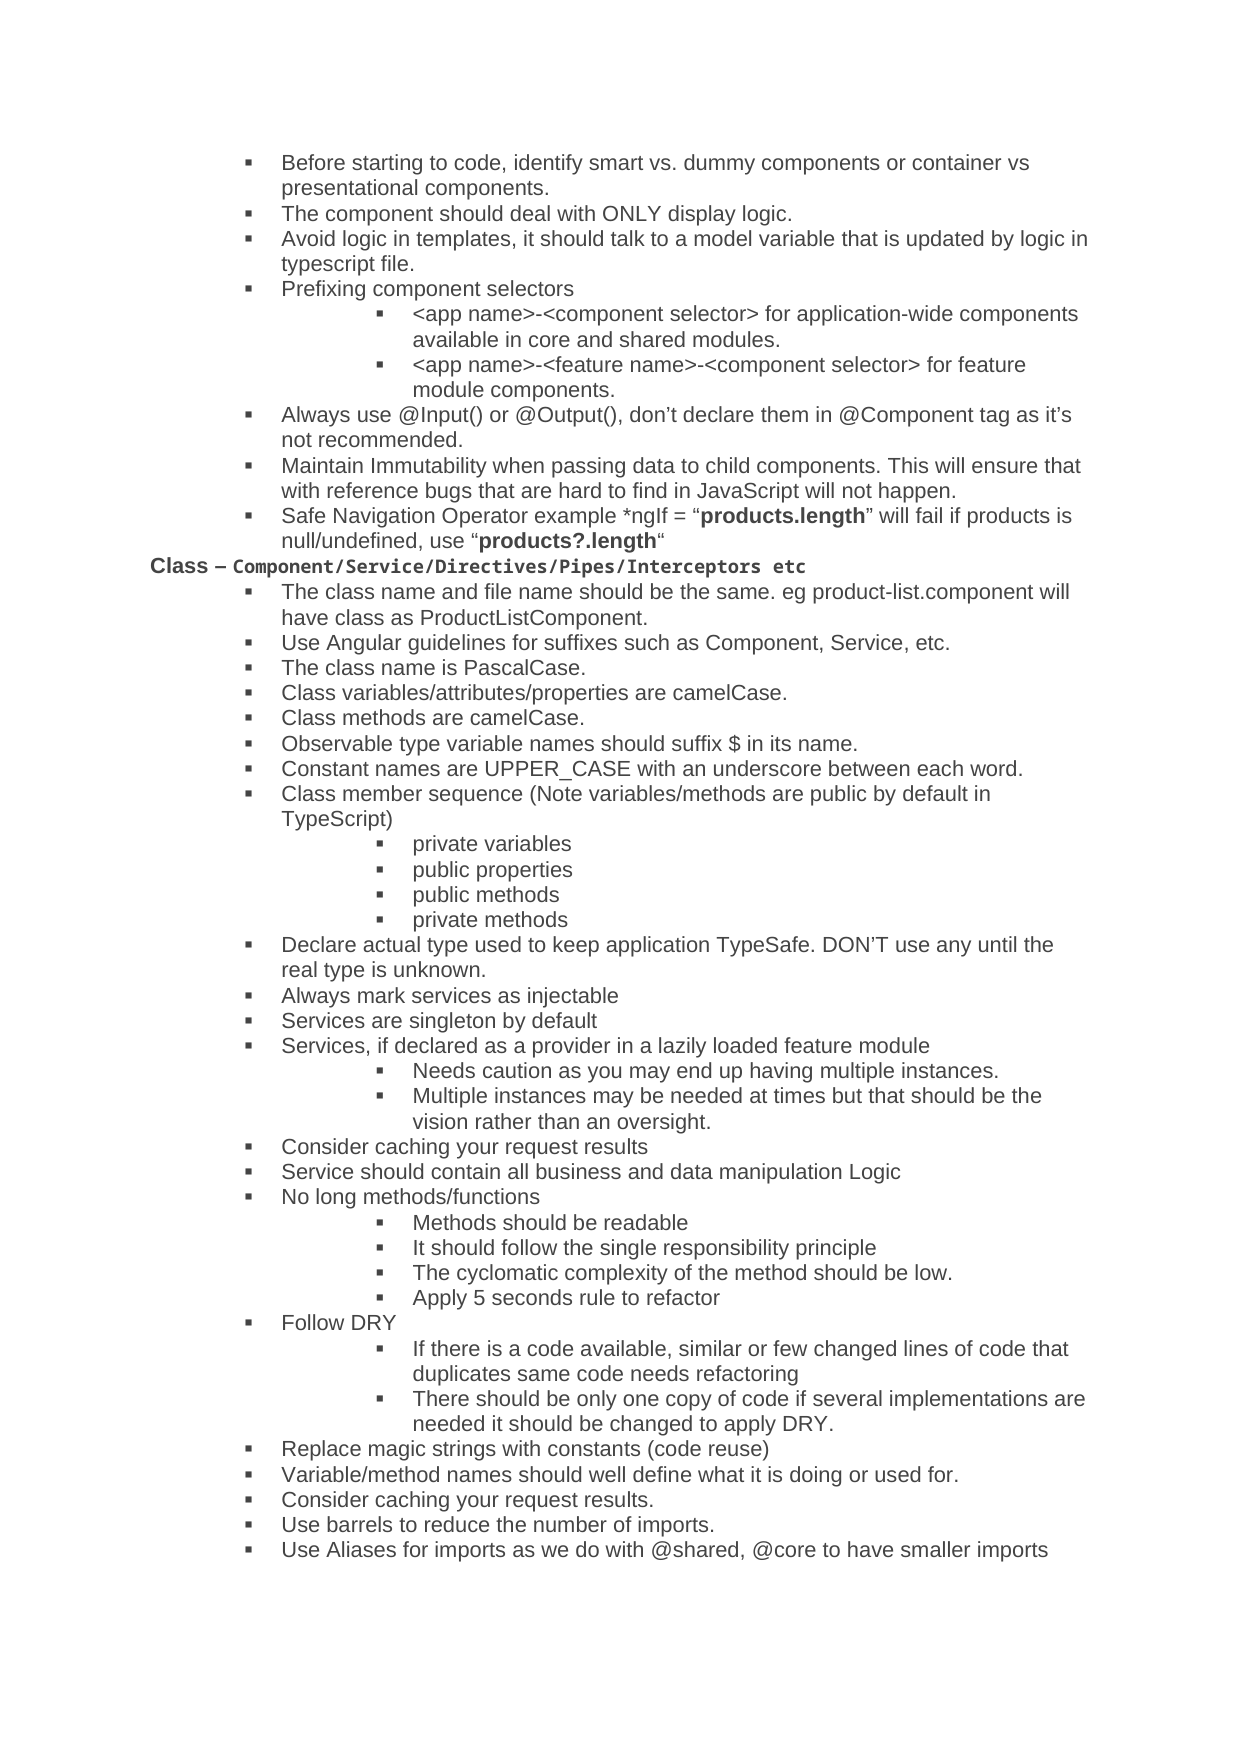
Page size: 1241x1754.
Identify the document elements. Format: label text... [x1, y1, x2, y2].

list Before starting to code, identify smart vs. dummy components or container vs presentational components. [244, 150, 1090, 200]
list The cyclomatic complexity of the method should be low. [375, 1260, 1090, 1285]
list private methods [375, 907, 1090, 932]
list There should be only one copy of code if several implementations are needed it should be changed to apply DRY. [375, 1386, 1090, 1436]
list Use barrels to reduce the number of imports. [244, 1512, 1090, 1537]
list The component should deal with ONLY display logic. [244, 200, 1090, 226]
list Service should contain all business and data manipulation Logic [244, 1159, 1090, 1184]
list Avoid logic in templates, it should talk to a model variable that is updated by logic in typescript file. [244, 226, 1090, 276]
list Use Aliases for imports as we do with @shared, @core to have smaller imports [244, 1537, 1090, 1562]
list Declare actual type used to keep application TypeSafe. DON’T use any until the real type is unknown. [244, 932, 1090, 983]
list The class name is PascalCase. [244, 655, 1090, 680]
list Consider caching your request results [244, 1134, 1090, 1159]
list Consider caching your request results. [244, 1487, 1090, 1512]
list No long methods/functions [244, 1184, 1090, 1209]
list If there is a code available, similar or few changed lines of code that duplicates same code needs refactoring [375, 1336, 1090, 1386]
text Class – Component/Service/Directives/Pipes/Interceptors etc [150, 553, 1090, 579]
list public methods [375, 882, 1090, 907]
list <app name>-<feature name>-<component selector> for feature module components. [375, 352, 1090, 402]
list public properties [375, 857, 1090, 882]
list Always mark services as injectable [244, 983, 1090, 1008]
list Constant names are UPPER_CASE with an underscore between each word. [244, 756, 1090, 781]
list Needs caution as you may end up having multiple instances. [375, 1058, 1090, 1083]
list private variables [375, 831, 1090, 857]
list The class name and file name should be the same. eg product-list.component will have class as ProductListComponent. [244, 579, 1090, 630]
list Class variables/attributes/properties are camelCase. [244, 680, 1090, 705]
list It should follow the single responsibility principle [375, 1235, 1090, 1260]
list Services are singleton by default [244, 1008, 1090, 1033]
list Safe Navigation Operator example *ngIf = “products.length” will fail if products is null/undefined, use “products?.length“ [244, 503, 1090, 553]
list Class member sequence (Note variables/methods are public by default in TypeScript) [244, 781, 1090, 831]
list Apply 5 seconds rule to refactor [375, 1285, 1090, 1310]
list Prefixing component selectors [244, 276, 1090, 301]
list Follow DRY [244, 1310, 1090, 1336]
list <app name>-<component selector> for application-wide components available in core and shared modules. [375, 301, 1090, 352]
list Class methods are camelCase. [244, 705, 1090, 731]
list Observable type variable names should suffix $ in its name. [244, 731, 1090, 756]
list Replace magic strings with constants (code reuse) [244, 1436, 1090, 1462]
list Services, if declared as a provider in a lazily loaded feature module [244, 1033, 1090, 1058]
list Always use @Input() or @Output(), don’t declare them in @Component tag as it’s not recommended. [244, 402, 1090, 452]
list Methods should be readable [375, 1209, 1090, 1235]
list Multiple instances may be needed at times but that should be the vision rather than an oversight. [375, 1083, 1090, 1134]
list Variable/method names should well define what it is doing or used for. [244, 1462, 1090, 1487]
list Use Angular guidelines for suffixes such as Component, Service, etc. [244, 630, 1090, 655]
